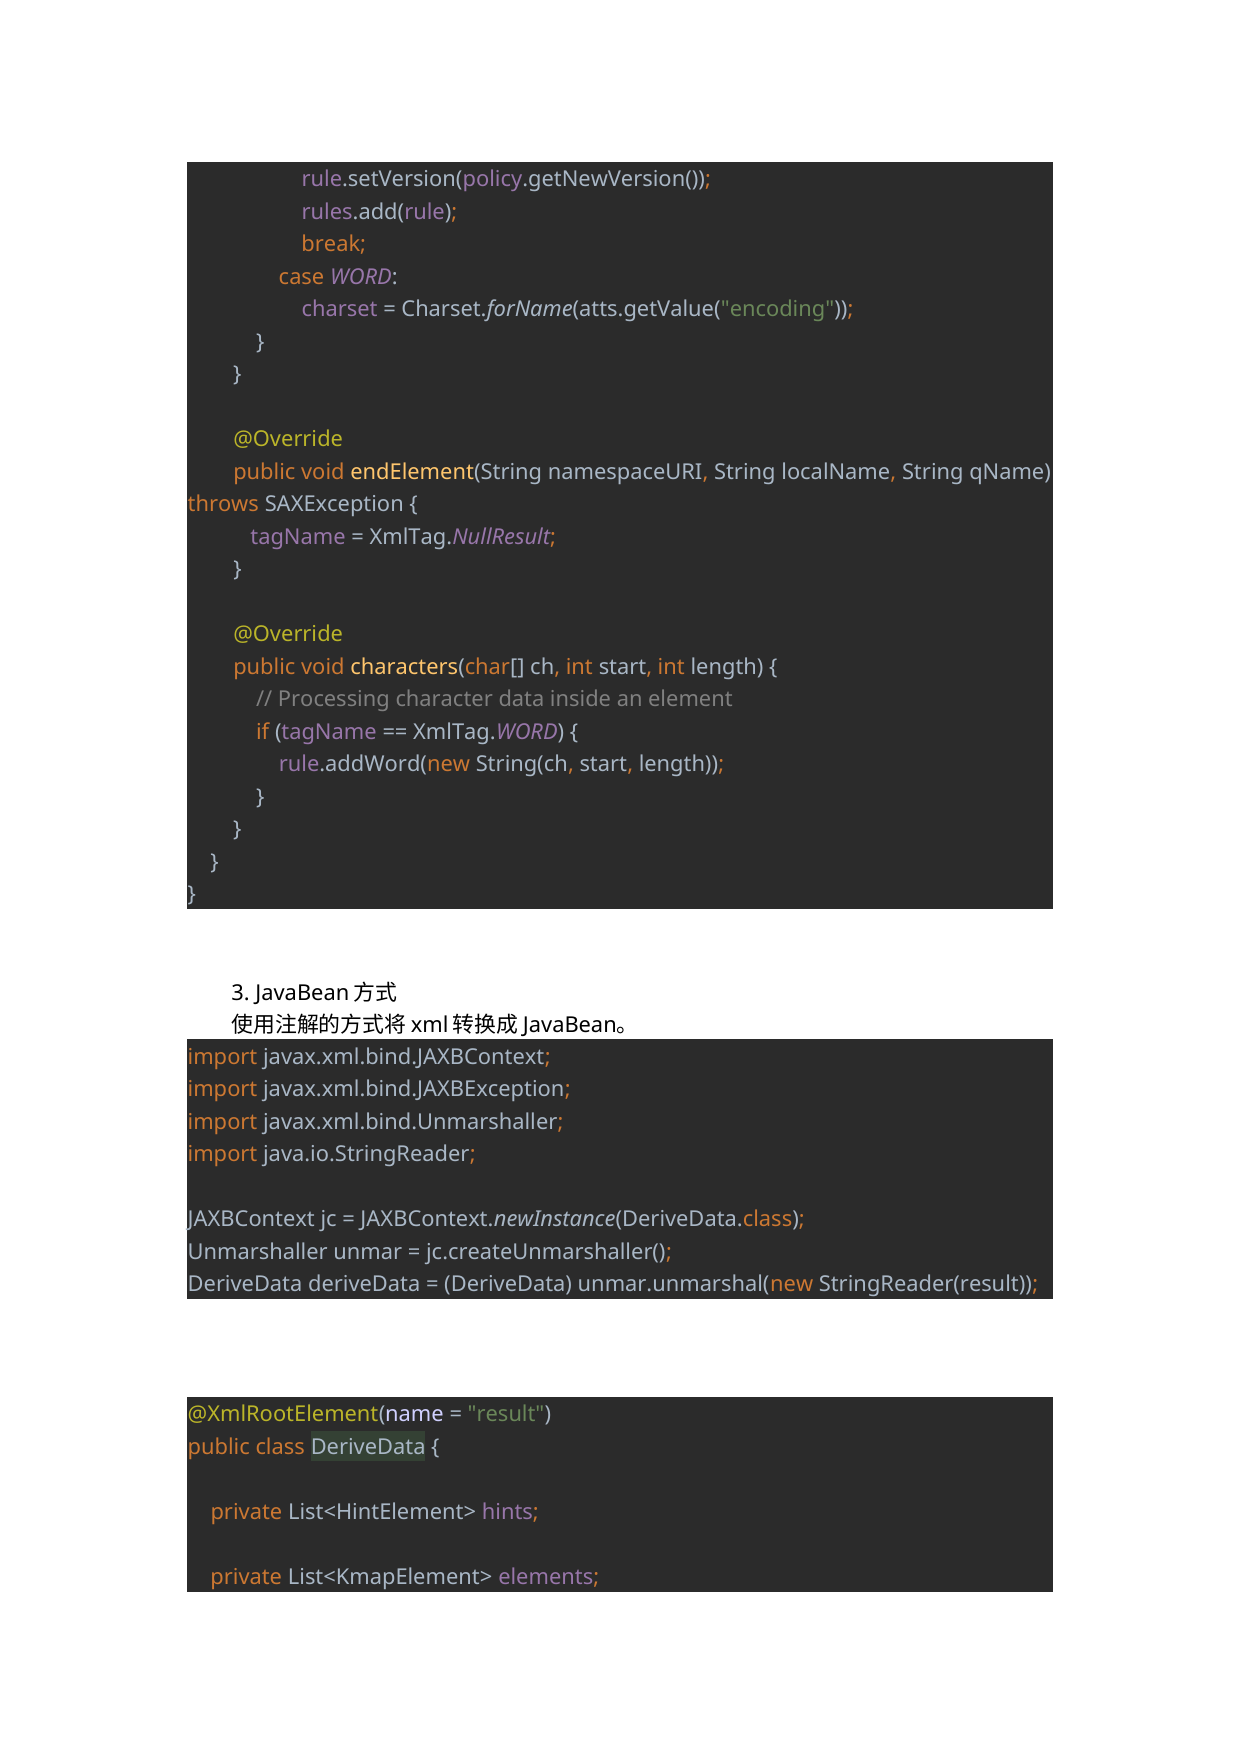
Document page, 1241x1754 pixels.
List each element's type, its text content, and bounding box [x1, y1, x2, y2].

text import java.io.StringReader; [187, 1137, 1053, 1169]
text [187, 162, 1053, 877]
text JAXBContext jc = JAXBContext.newInstance(DeriveData.class); Unmarshaller unmar = jc.createUnmarshaller(); DeriveData deriveData = (DeriveData) unmar.unmarshal(new StringReader(result)); [187, 1202, 1053, 1299]
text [187, 1397, 1053, 1592]
text 使用注解的方式将xml转换成JavaBean。 [187, 1007, 1053, 1039]
text 3. JavaBean方式 [187, 974, 1053, 1007]
text } [187, 877, 1053, 909]
text import javax.xml.bind.JAXBContext; import javax.xml.bind.JAXBException; import javax.xml.bind.Unmarshaller; [187, 1039, 1053, 1137]
